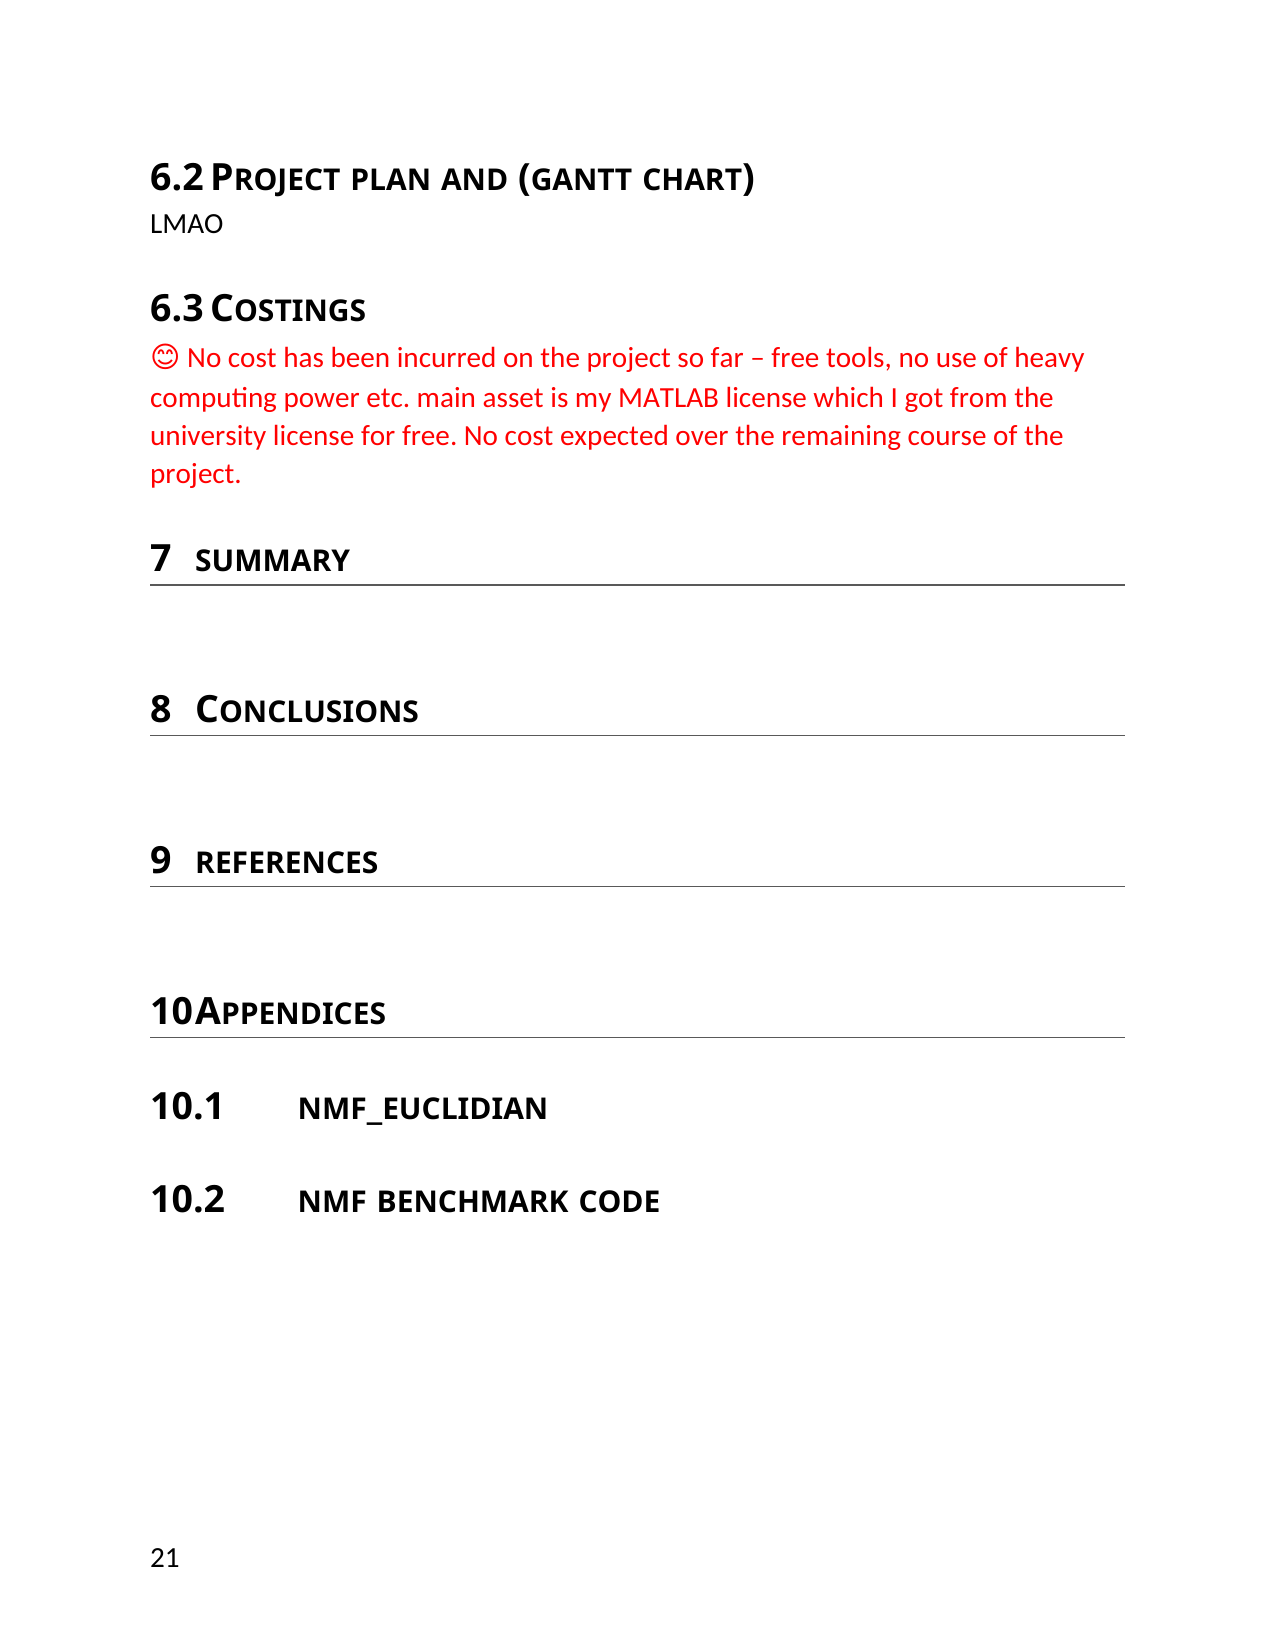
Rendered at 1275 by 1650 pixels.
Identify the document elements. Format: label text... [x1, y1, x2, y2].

subtitle references [150, 833, 1125, 886]
subtitle nmf_euclidian [150, 1080, 1125, 1131]
subtitle summary [150, 531, 1125, 584]
subtitle Project plan and (gantt chart) [150, 150, 1125, 201]
subtitle nmf benchmark code [150, 1172, 1125, 1223]
subtitle Costings [150, 281, 1125, 332]
subtitle Conclusions [150, 682, 1125, 735]
text LMAO [150, 205, 1125, 241]
subtitle Appendices [150, 984, 1125, 1037]
text No cost has been incurred on the project so far – free tools, no use of heavy computing power etc. main asset is my MATLAB license which I got from the university license for free. No cost expected over the remaining course of the project. [150, 336, 1125, 491]
